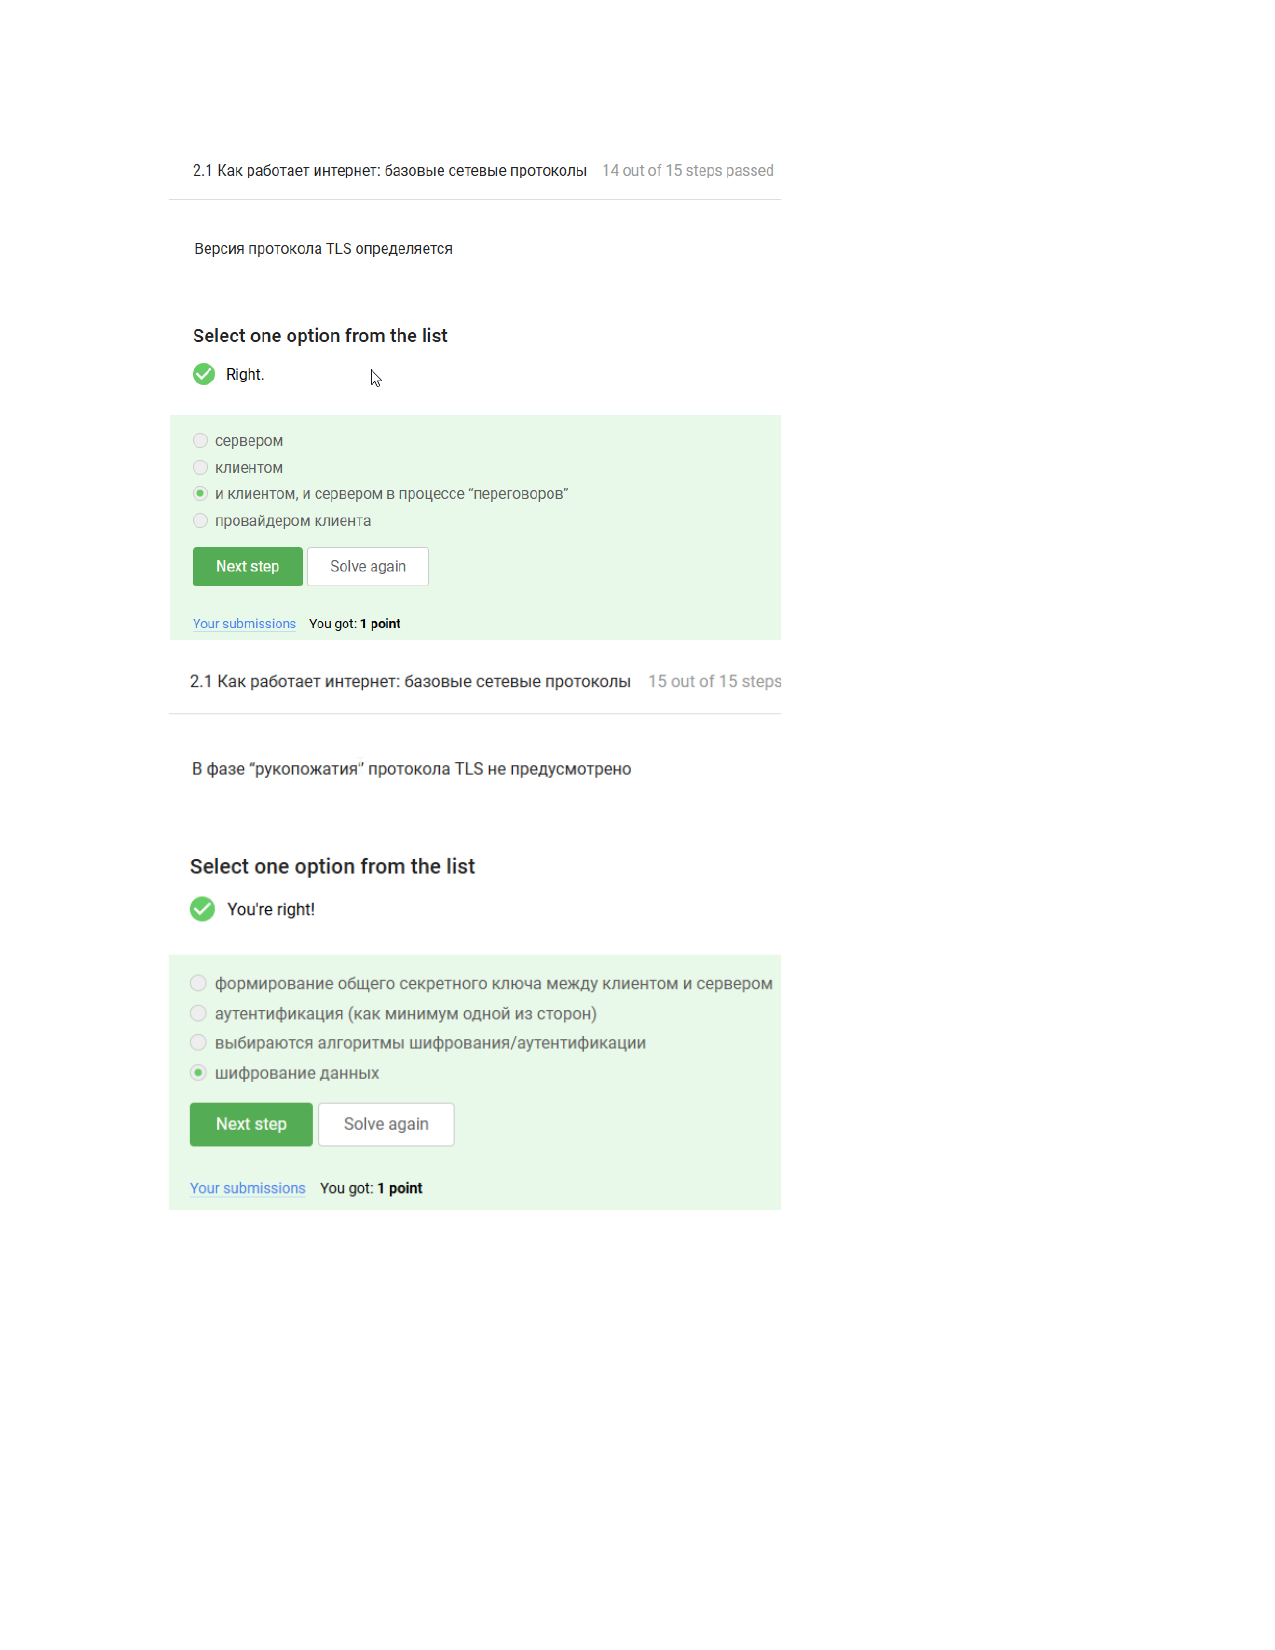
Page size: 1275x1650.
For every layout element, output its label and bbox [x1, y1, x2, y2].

picture [168, 658, 782, 1210]
picture [168, 150, 782, 640]
